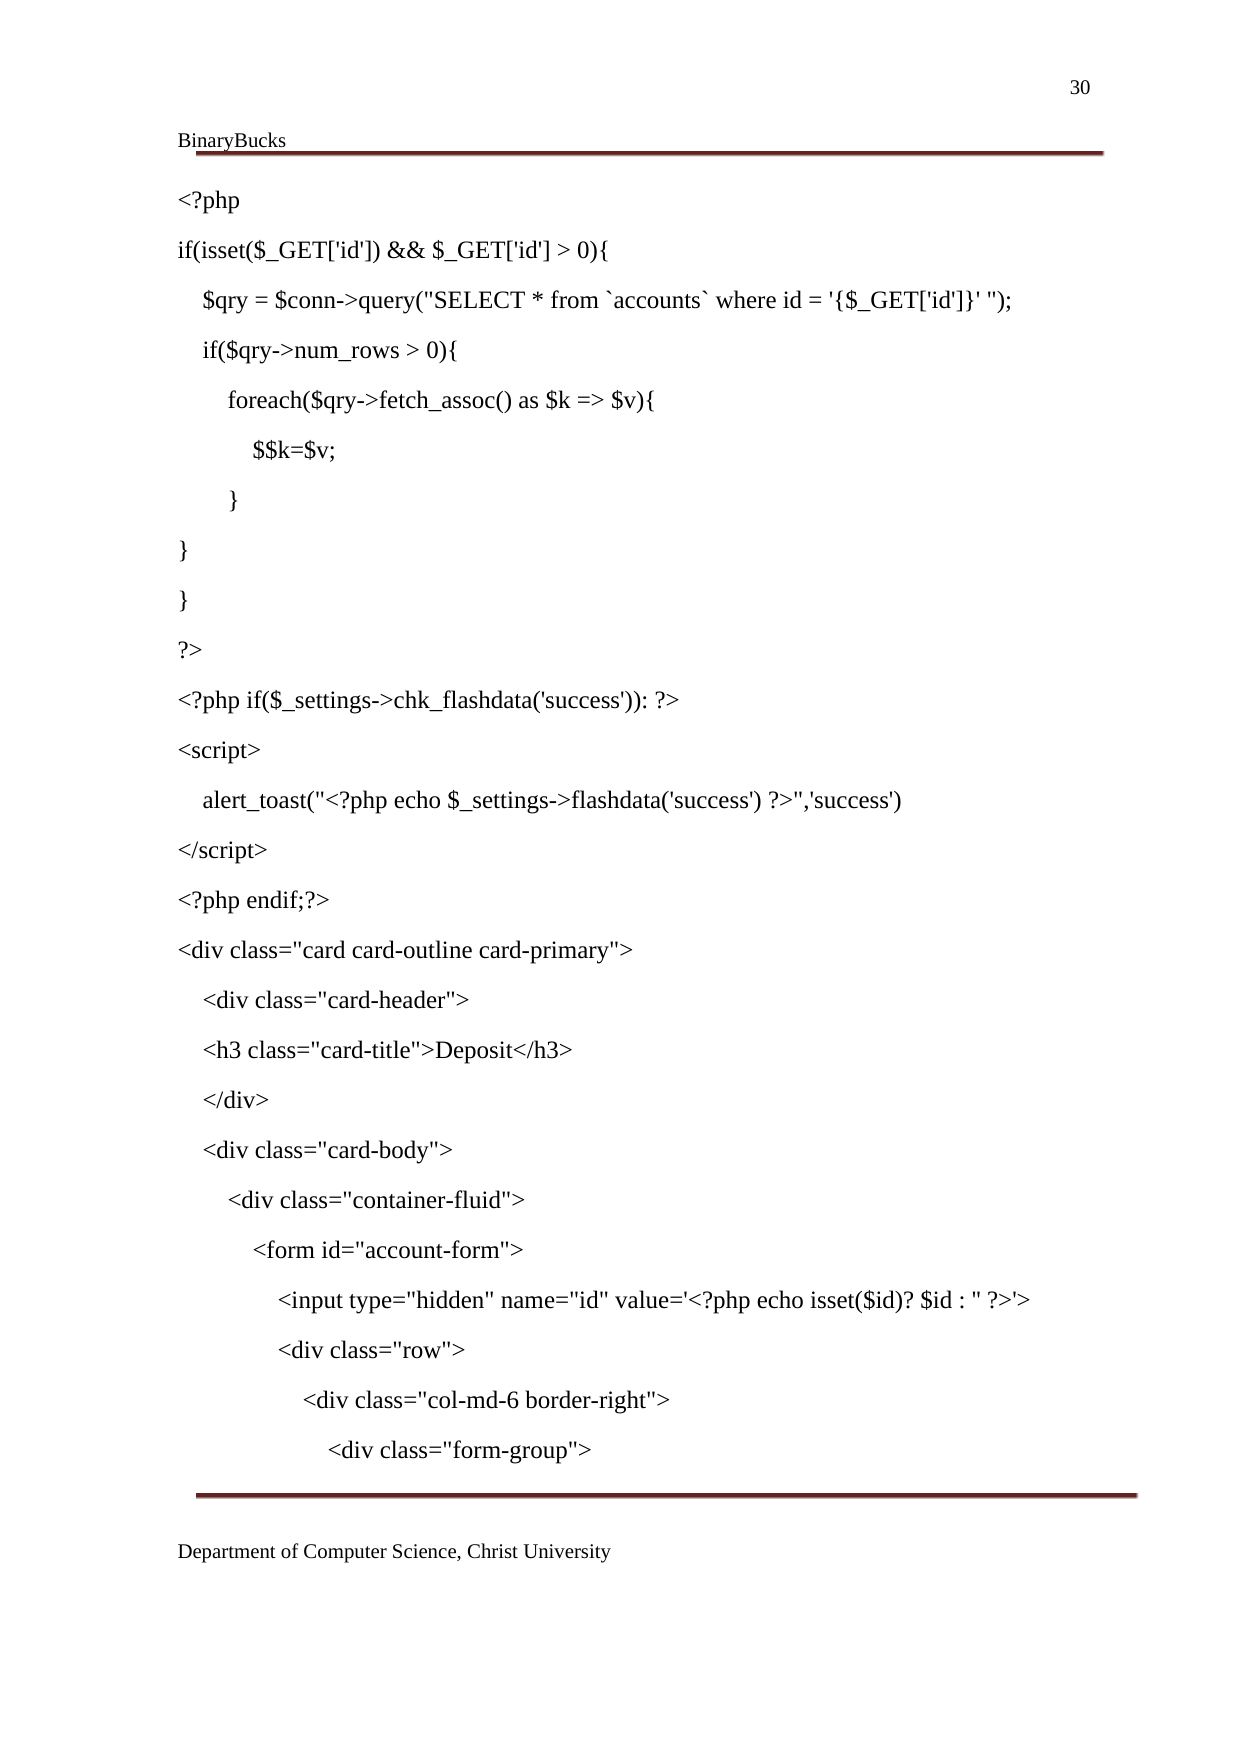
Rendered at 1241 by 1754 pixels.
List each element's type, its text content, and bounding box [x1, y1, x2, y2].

text if($qry->num_rows > 0){ [177, 336, 1090, 364]
text <div class="card-body"> [177, 1136, 1090, 1164]
text <div class="col-md-6 border-right"> [177, 1386, 1090, 1414]
text <div class="row"> [177, 1336, 1090, 1364]
text } [177, 536, 1090, 564]
text <script> [177, 736, 1090, 764]
text <div class="card-header"> [177, 986, 1090, 1014]
text <div class="card card-outline card-primary"> [177, 936, 1090, 964]
text <div class="form-group"> [177, 1436, 1090, 1464]
text <div class="container-fluid"> [177, 1186, 1090, 1214]
text </script> [177, 836, 1090, 864]
text } [177, 586, 1090, 614]
text if(isset($_GET['id']) && $_GET['id'] > 0){ [177, 236, 1090, 264]
text ?> [177, 636, 1090, 664]
text $$k=$v; [177, 436, 1090, 464]
text <?php if($_settings->chk_flashdata('success')): ?> [177, 686, 1090, 714]
text <form id="account-form"> [177, 1236, 1090, 1264]
text <input type="hidden" name="id" value='<?php echo isset($id)? $id : '' ?>'> [177, 1286, 1090, 1314]
text } [177, 486, 1090, 514]
text foreach($qry->fetch_assoc() as $k => $v){ [177, 386, 1090, 414]
text </div> [177, 1086, 1090, 1114]
text <?php endif;?> [177, 886, 1090, 914]
text $qry = $conn->query("SELECT * from `accounts` where id = '{$_GET['id']}' "); [177, 286, 1090, 314]
text alert_toast("<?php echo $_settings->flashdata('success') ?>",'success') [177, 786, 1090, 814]
text <h3 class="card-title">Deposit</h3> [177, 1036, 1090, 1064]
text <?php [177, 186, 1090, 214]
